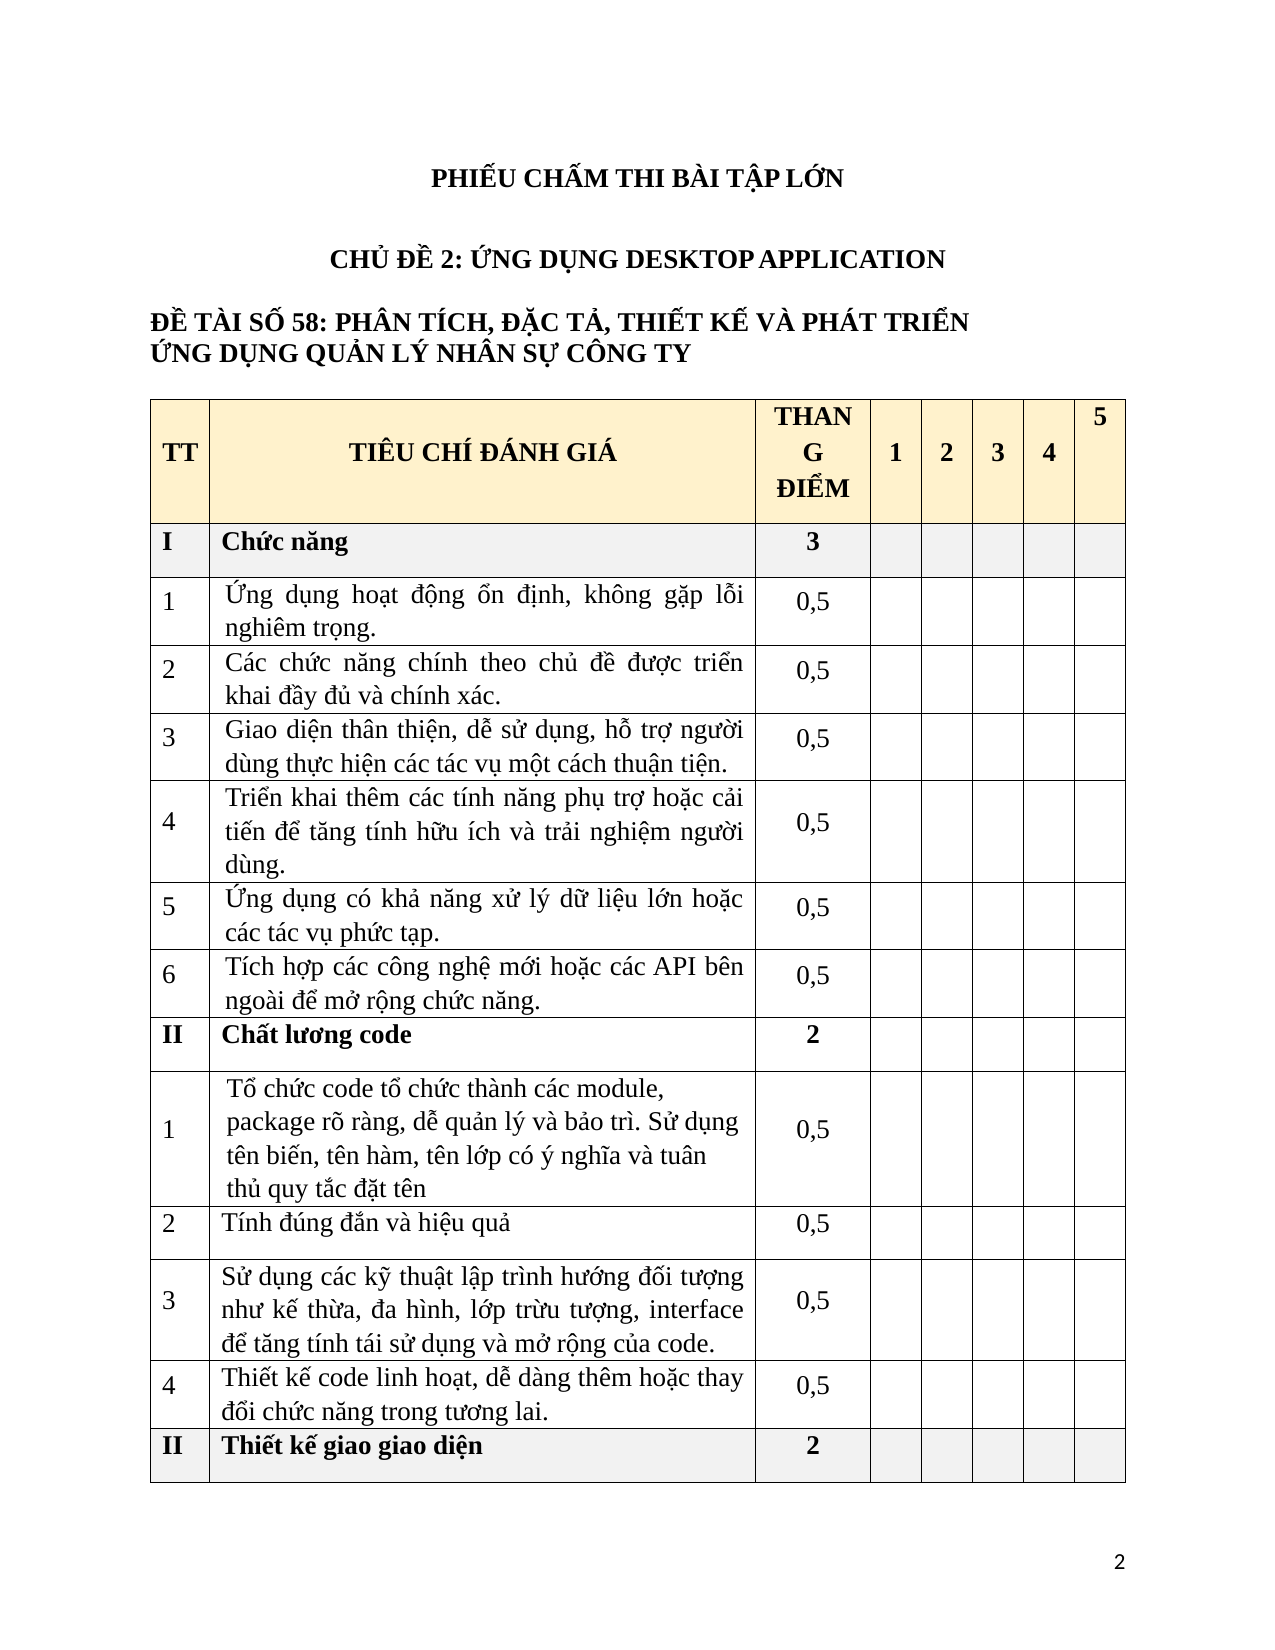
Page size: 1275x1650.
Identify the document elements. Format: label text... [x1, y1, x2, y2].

table_cell [1075, 524, 1125, 577]
table_cell [973, 1072, 1023, 1206]
table_cell [1024, 1072, 1074, 1206]
table_cell [922, 1429, 972, 1482]
table_cell [922, 950, 972, 1017]
table_cell [871, 1207, 921, 1259]
table_cell [1024, 524, 1074, 577]
table_cell [922, 578, 972, 644]
table_cell [1075, 781, 1125, 882]
table_cell [871, 524, 921, 577]
table_cell [973, 1361, 1023, 1428]
table_cell Sử dụng các kỹ thuật lập trình hướng đối tượng như kế thừa, đa hình, lớp trừu tượng, interface để tăng tính tái sử dụng và mở rộng của code. [210, 1260, 755, 1360]
table_cell [871, 1429, 921, 1482]
table_cell [871, 883, 921, 949]
table_cell [973, 1429, 1023, 1482]
table_cell II [151, 1429, 209, 1482]
text PHIẾU CHẤM THI BÀI TẬP LỚN [431, 162, 844, 194]
table_cell [973, 1207, 1023, 1259]
table_header 4 [1024, 400, 1074, 523]
table_cell 2 [151, 646, 209, 712]
table_cell 0,5 [756, 1260, 870, 1360]
table_cell 2 [151, 1207, 209, 1259]
table_cell [973, 714, 1023, 780]
table_cell II [151, 1018, 209, 1071]
table_header TT [151, 400, 209, 523]
table_cell [922, 524, 972, 577]
table_cell [1075, 950, 1125, 1017]
table_cell 0,5 [756, 1207, 870, 1259]
table_cell [922, 1018, 972, 1071]
table_cell [973, 1260, 1023, 1360]
table_cell [871, 646, 921, 712]
table_cell [1024, 1429, 1074, 1482]
table_cell [922, 714, 972, 780]
table_cell [1075, 714, 1125, 780]
table_cell [1024, 578, 1074, 644]
table_cell 0,5 [756, 1072, 870, 1206]
table_cell 5 [151, 883, 209, 949]
table_cell Thiết kế giao giao diện [210, 1429, 755, 1482]
text ỨNG DỤNG QUẢN LÝ NHÂN SỰ CÔNG TY [150, 337, 1125, 368]
table_cell [922, 1361, 972, 1428]
table_cell [973, 646, 1023, 712]
table_cell 6 [151, 950, 209, 1017]
table_cell 0,5 [756, 950, 870, 1017]
table_cell Thiết kế code linh hoạt, dễ dàng thêm hoặc thay đổi chức năng trong tương lai. [210, 1361, 755, 1428]
table_cell [871, 950, 921, 1017]
table_cell Tích hợp các công nghệ mới hoặc các API bên ngoài để mở rộng chức năng. [210, 950, 755, 1017]
table_cell [1024, 1018, 1074, 1071]
table_cell 0,5 [756, 646, 870, 712]
table_cell 3 [151, 714, 209, 780]
table_cell 3 [756, 524, 870, 577]
table_cell 2 [756, 1429, 870, 1482]
table_header THANG ĐIỂM [756, 400, 870, 523]
table_cell 0,5 [756, 714, 870, 780]
table_cell 0,5 [756, 1361, 870, 1428]
table_cell Tổ chức code tổ chức thành các module, package rõ ràng, dễ quản lý và bảo trì. Sử dụng tên biến, tên hàm, tên lớp có ý nghĩa và tuân thủ quy tắc đặt tên [210, 1072, 755, 1206]
table_cell [1024, 714, 1074, 780]
table_cell [1075, 1072, 1125, 1206]
table_cell Giao diện thân thiện, dễ sử dụng, hỗ trợ người dùng thực hiện các tác vụ một cách thuận tiện. [210, 714, 755, 780]
table_cell [1024, 781, 1074, 882]
table_cell 2 [756, 1018, 870, 1071]
table_cell [1075, 1018, 1125, 1071]
table_cell [1075, 1207, 1125, 1259]
table_cell [922, 883, 972, 949]
table_cell 4 [151, 781, 209, 882]
table_cell [1075, 646, 1125, 712]
table_cell 0,5 [756, 781, 870, 882]
table_cell [1075, 1429, 1125, 1482]
table_cell [871, 1018, 921, 1071]
table_cell [871, 781, 921, 882]
table_cell Ứng dụng có khả năng xử lý dữ liệu lớn hoặc các tác vụ phức tạp. [210, 883, 755, 949]
table_cell [922, 781, 972, 882]
text ĐỀ TÀI SỐ 58: PHÂN TÍCH, ĐẶC TẢ, THIẾT KẾ VÀ PHÁT TRIỂN [150, 306, 1125, 337]
table_header 3 [973, 400, 1023, 523]
table_cell [871, 714, 921, 780]
table_cell [1075, 883, 1125, 949]
table_cell Chức năng [210, 524, 755, 577]
table_cell [973, 1018, 1023, 1071]
table_cell 3 [151, 1260, 209, 1360]
table_cell [922, 1260, 972, 1360]
table_cell 4 [151, 1361, 209, 1428]
table_cell [973, 883, 1023, 949]
table_cell [922, 646, 972, 712]
table_header 2 [922, 400, 972, 523]
table_cell [1024, 1207, 1074, 1259]
table_cell 0,5 [756, 883, 870, 949]
table_cell [1024, 883, 1074, 949]
table_cell [1024, 1260, 1074, 1360]
table_cell 1 [151, 578, 209, 644]
table_cell I [151, 524, 209, 577]
table_cell [1075, 1260, 1125, 1360]
table_cell [1075, 1361, 1125, 1428]
table_cell [973, 578, 1023, 644]
table_cell [871, 578, 921, 644]
text CHỦ ĐỀ 2: ỨNG DỤNG DESKTOP APPLICATION [150, 243, 1125, 274]
table_cell [871, 1072, 921, 1206]
table_cell [973, 950, 1023, 1017]
table_cell [922, 1072, 972, 1206]
table_cell [1024, 646, 1074, 712]
table_cell [871, 1361, 921, 1428]
table_cell Ứng dụng hoạt động ổn định, không gặp lỗi nghiêm trọng. [210, 578, 755, 644]
table_cell Các chức năng chính theo chủ đề được triển khai đầy đủ và chính xác. [210, 646, 755, 712]
table_cell Chất lương code [210, 1018, 755, 1071]
table_cell [1024, 1361, 1074, 1428]
table_header 1 [871, 400, 921, 523]
table_cell Triển khai thêm các tính năng phụ trợ hoặc cải tiến để tăng tính hữu ích và trải nghiệm người dùng. [210, 781, 755, 882]
table_cell 0,5 [756, 578, 870, 644]
table_cell Tính đúng đắn và hiệu quả [210, 1207, 755, 1259]
table_cell [973, 524, 1023, 577]
table_cell [871, 1260, 921, 1360]
table_cell [973, 781, 1023, 882]
table_cell [1024, 950, 1074, 1017]
table_cell [922, 1207, 972, 1259]
table_cell [1075, 578, 1125, 644]
table_cell 1 [151, 1072, 209, 1206]
table_header 5 [1075, 400, 1125, 523]
table_header TIÊU CHÍ ĐÁNH GIÁ [210, 400, 755, 523]
